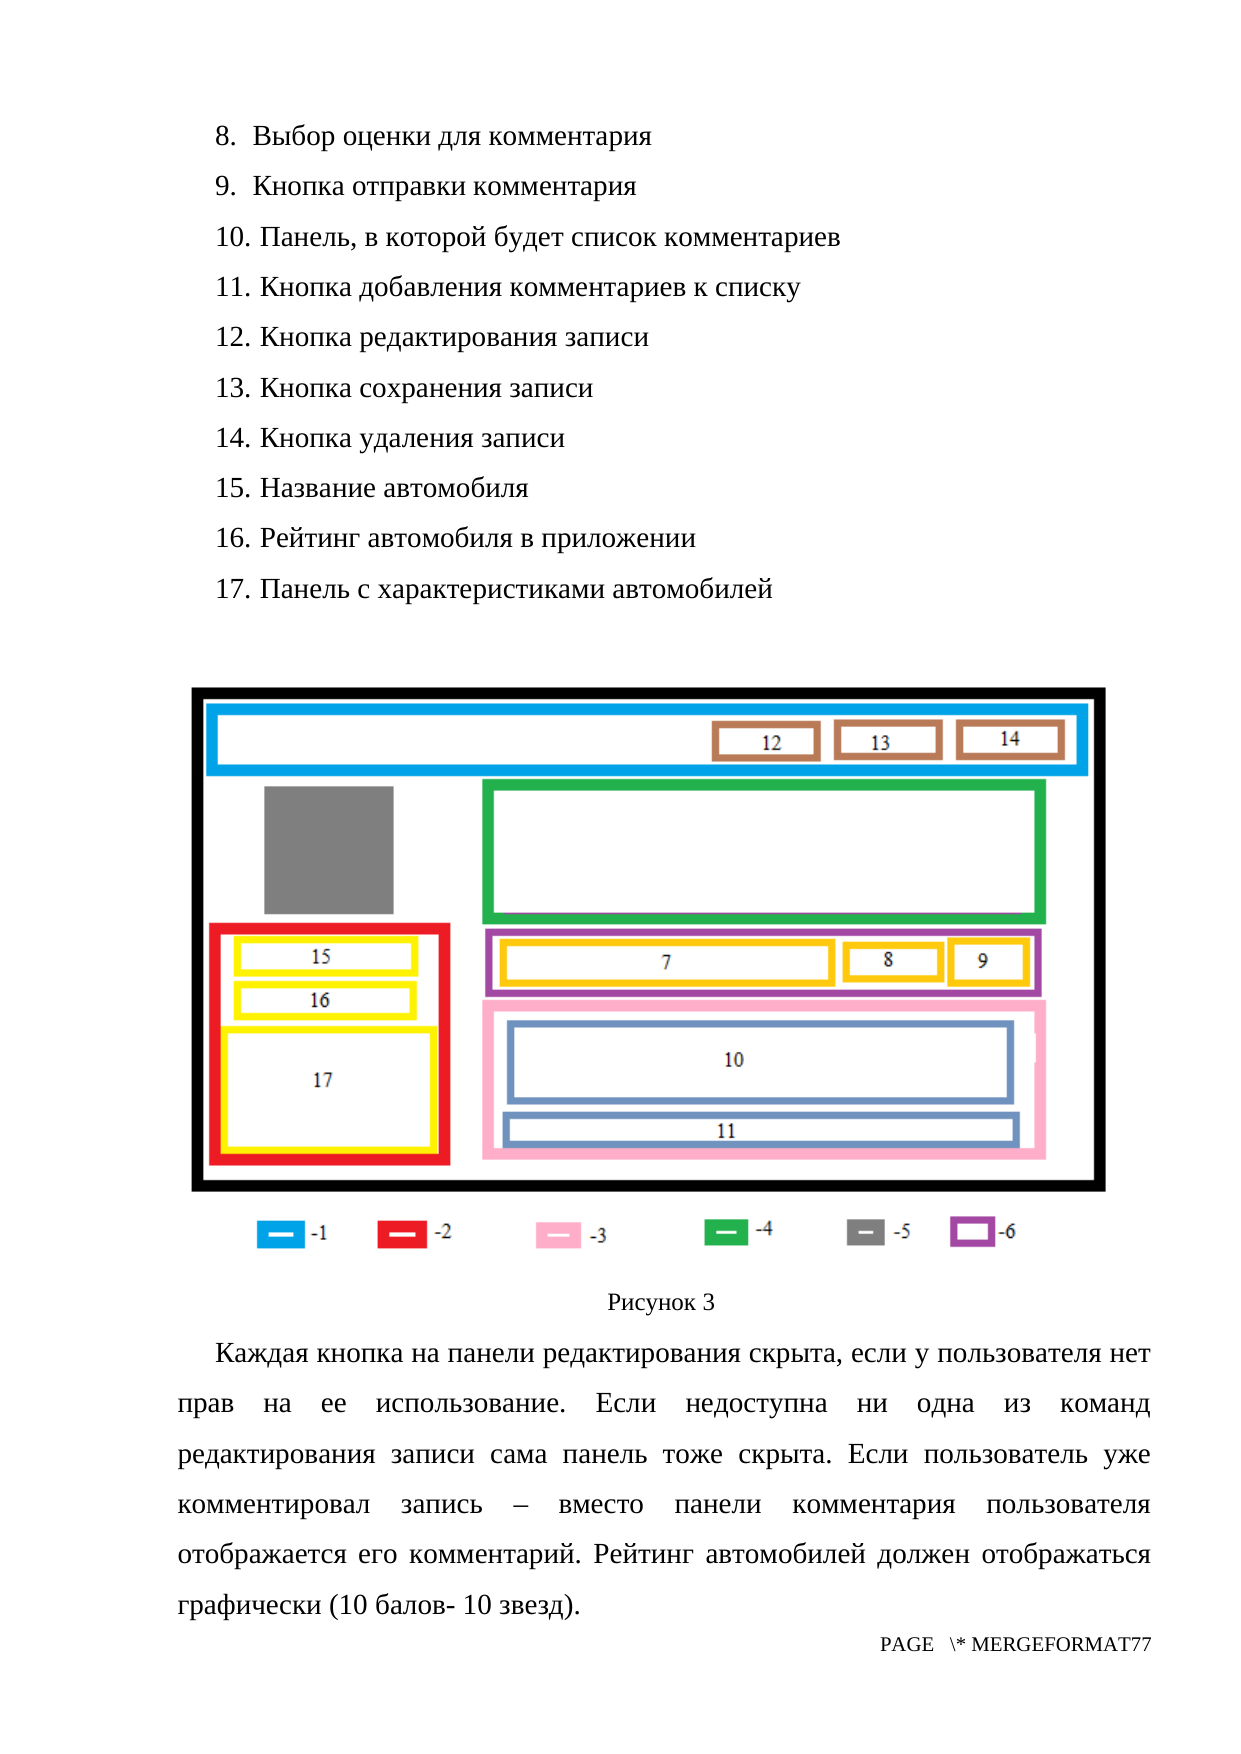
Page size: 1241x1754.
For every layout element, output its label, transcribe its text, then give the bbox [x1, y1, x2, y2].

list Кнопка добавления комментариев к списку [215, 269, 1152, 303]
list Выбор оценки для комментария [215, 118, 1152, 152]
list Панель, в которой будет список комментариев [215, 219, 1152, 252]
picture [173, 663, 1148, 1282]
list Кнопка редактирования записи [215, 319, 1152, 353]
list Кнопка сохранения записи [215, 370, 1152, 403]
list Кнопка отправки комментария [215, 168, 1152, 202]
list Рейтинг автомобиля в приложении [215, 521, 1152, 554]
list Кнопка удаления записи [215, 420, 1152, 453]
list Название автомобиля [215, 470, 1152, 504]
list Панель с характеристиками автомобилей [215, 571, 1152, 604]
